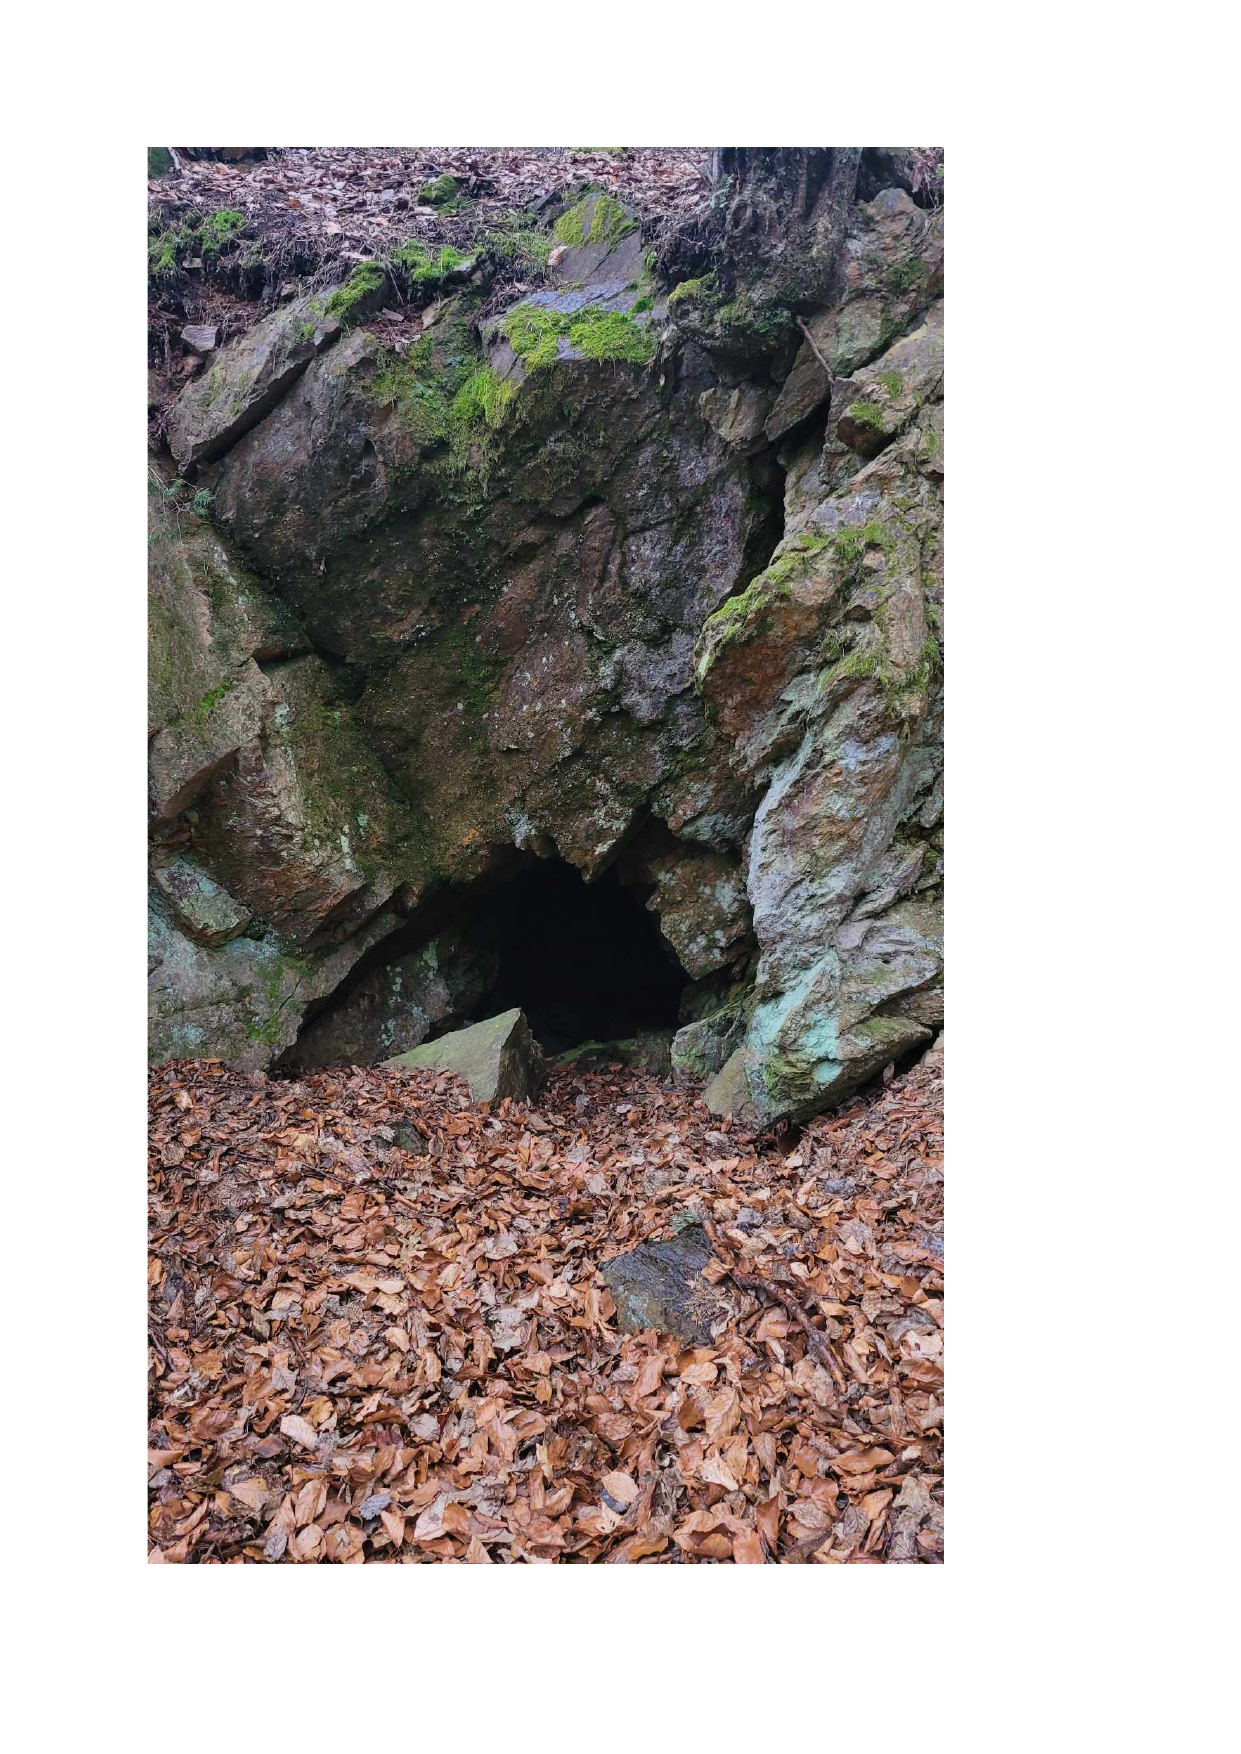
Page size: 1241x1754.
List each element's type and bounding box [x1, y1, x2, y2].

picture [147, 147, 944, 1564]
